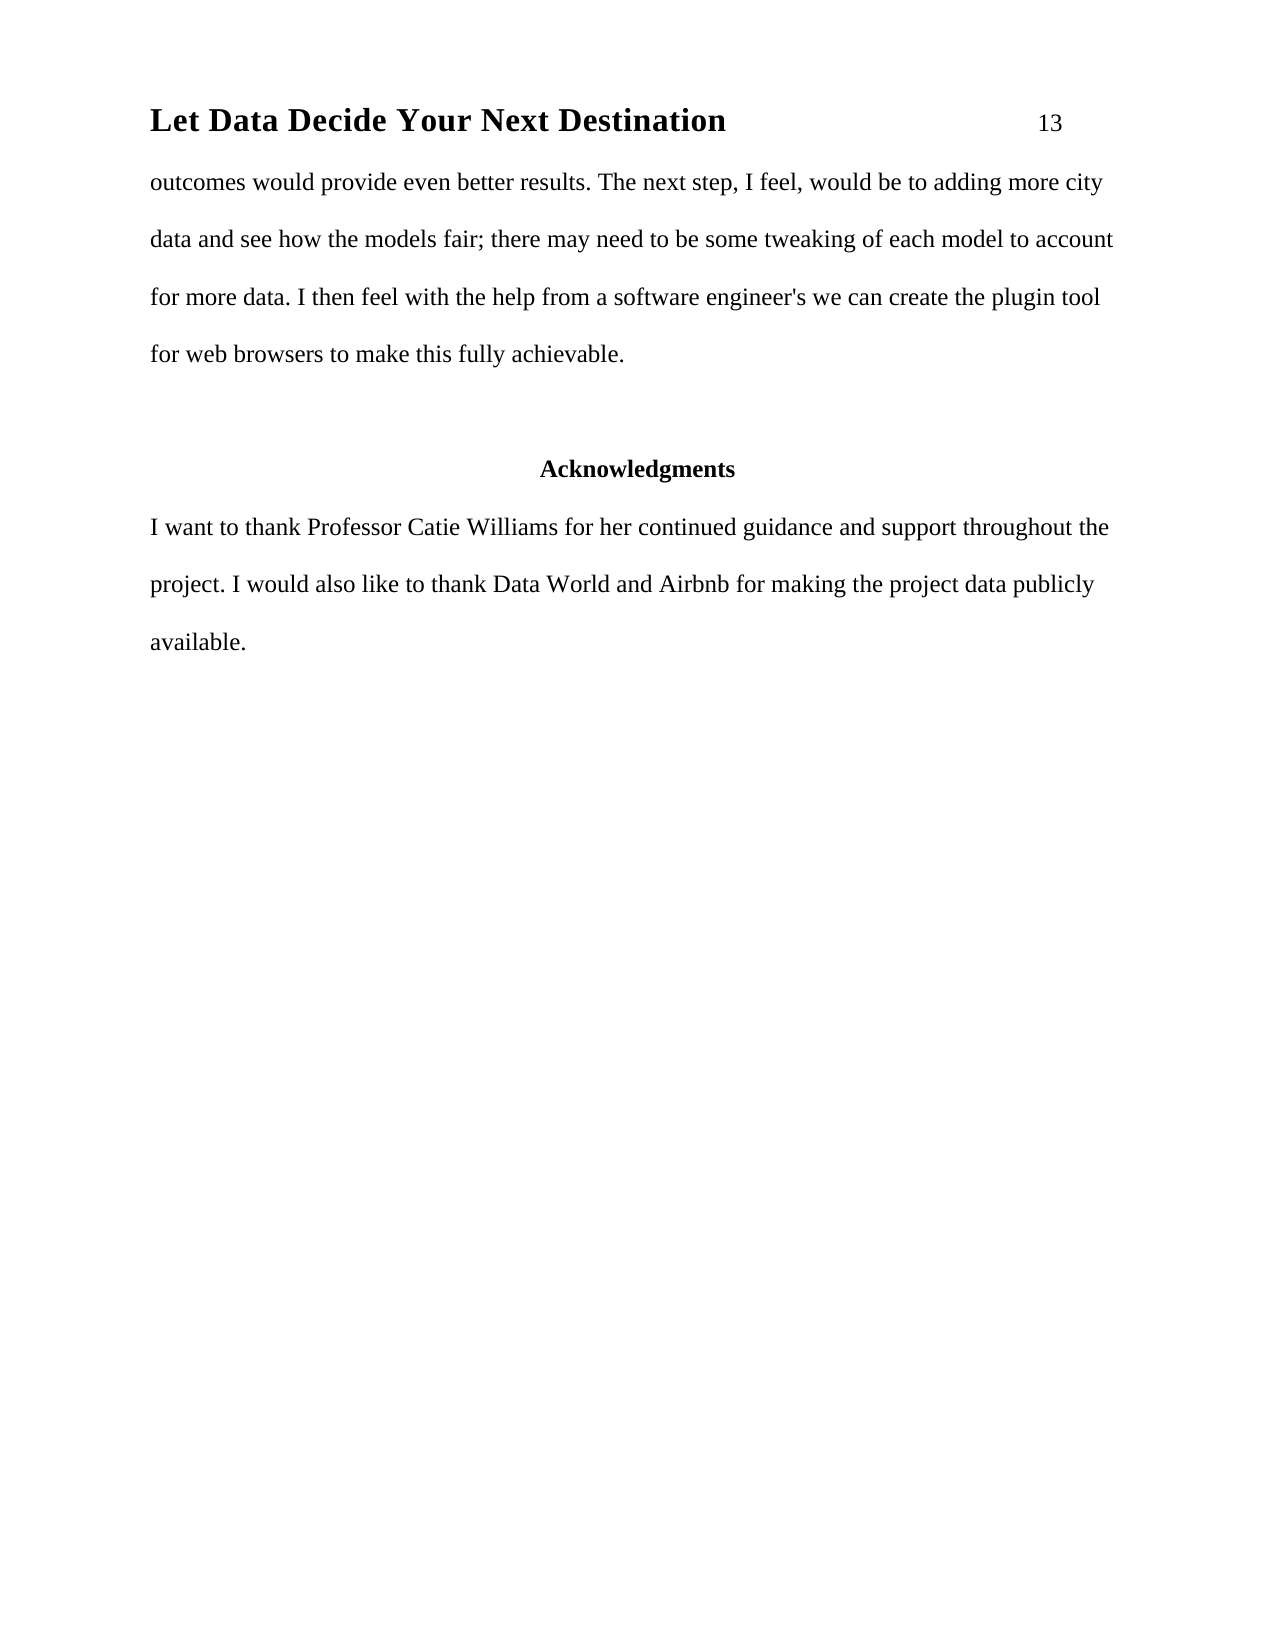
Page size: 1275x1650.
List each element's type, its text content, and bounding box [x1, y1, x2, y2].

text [150, 167, 1125, 368]
text I want to thank Professor Catie Williams for her continued guidance and support throughout the project. I would also like to thank Data World and Airbnb for making the project data publicly available. [150, 512, 1125, 656]
text Acknowledgments [150, 454, 1125, 483]
